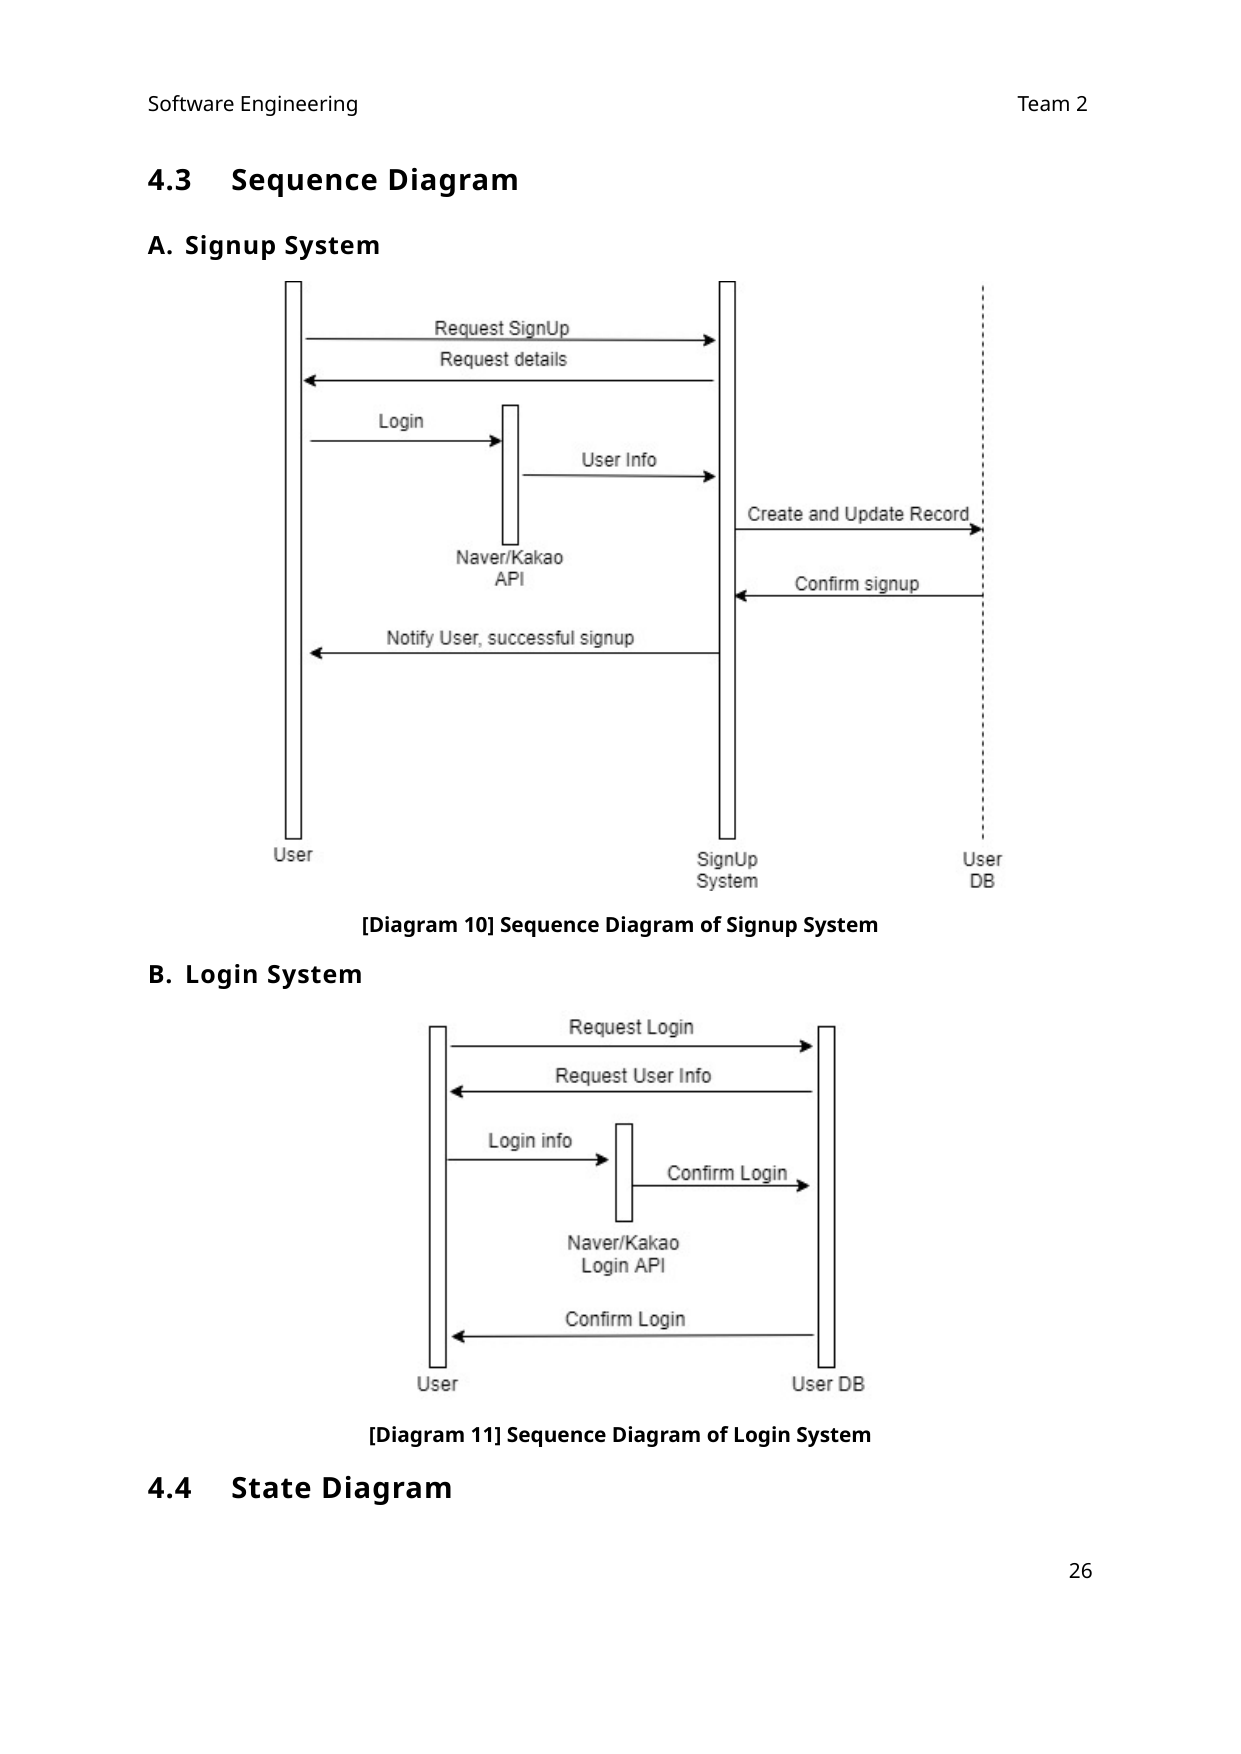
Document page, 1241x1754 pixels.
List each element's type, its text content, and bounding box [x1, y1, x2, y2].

subtitle Login System [148, 957, 1092, 991]
text [Diagram 11] Sequence Diagram of Login System [148, 1420, 1092, 1448]
subtitle Signup System [148, 228, 1092, 262]
picture [405, 1010, 873, 1401]
text [Diagram 10] Sequence Diagram of Signup System [148, 910, 1092, 938]
subtitle State Diagram [148, 1467, 1092, 1507]
subtitle Sequence Diagram [148, 159, 1092, 199]
picture [262, 281, 1015, 891]
